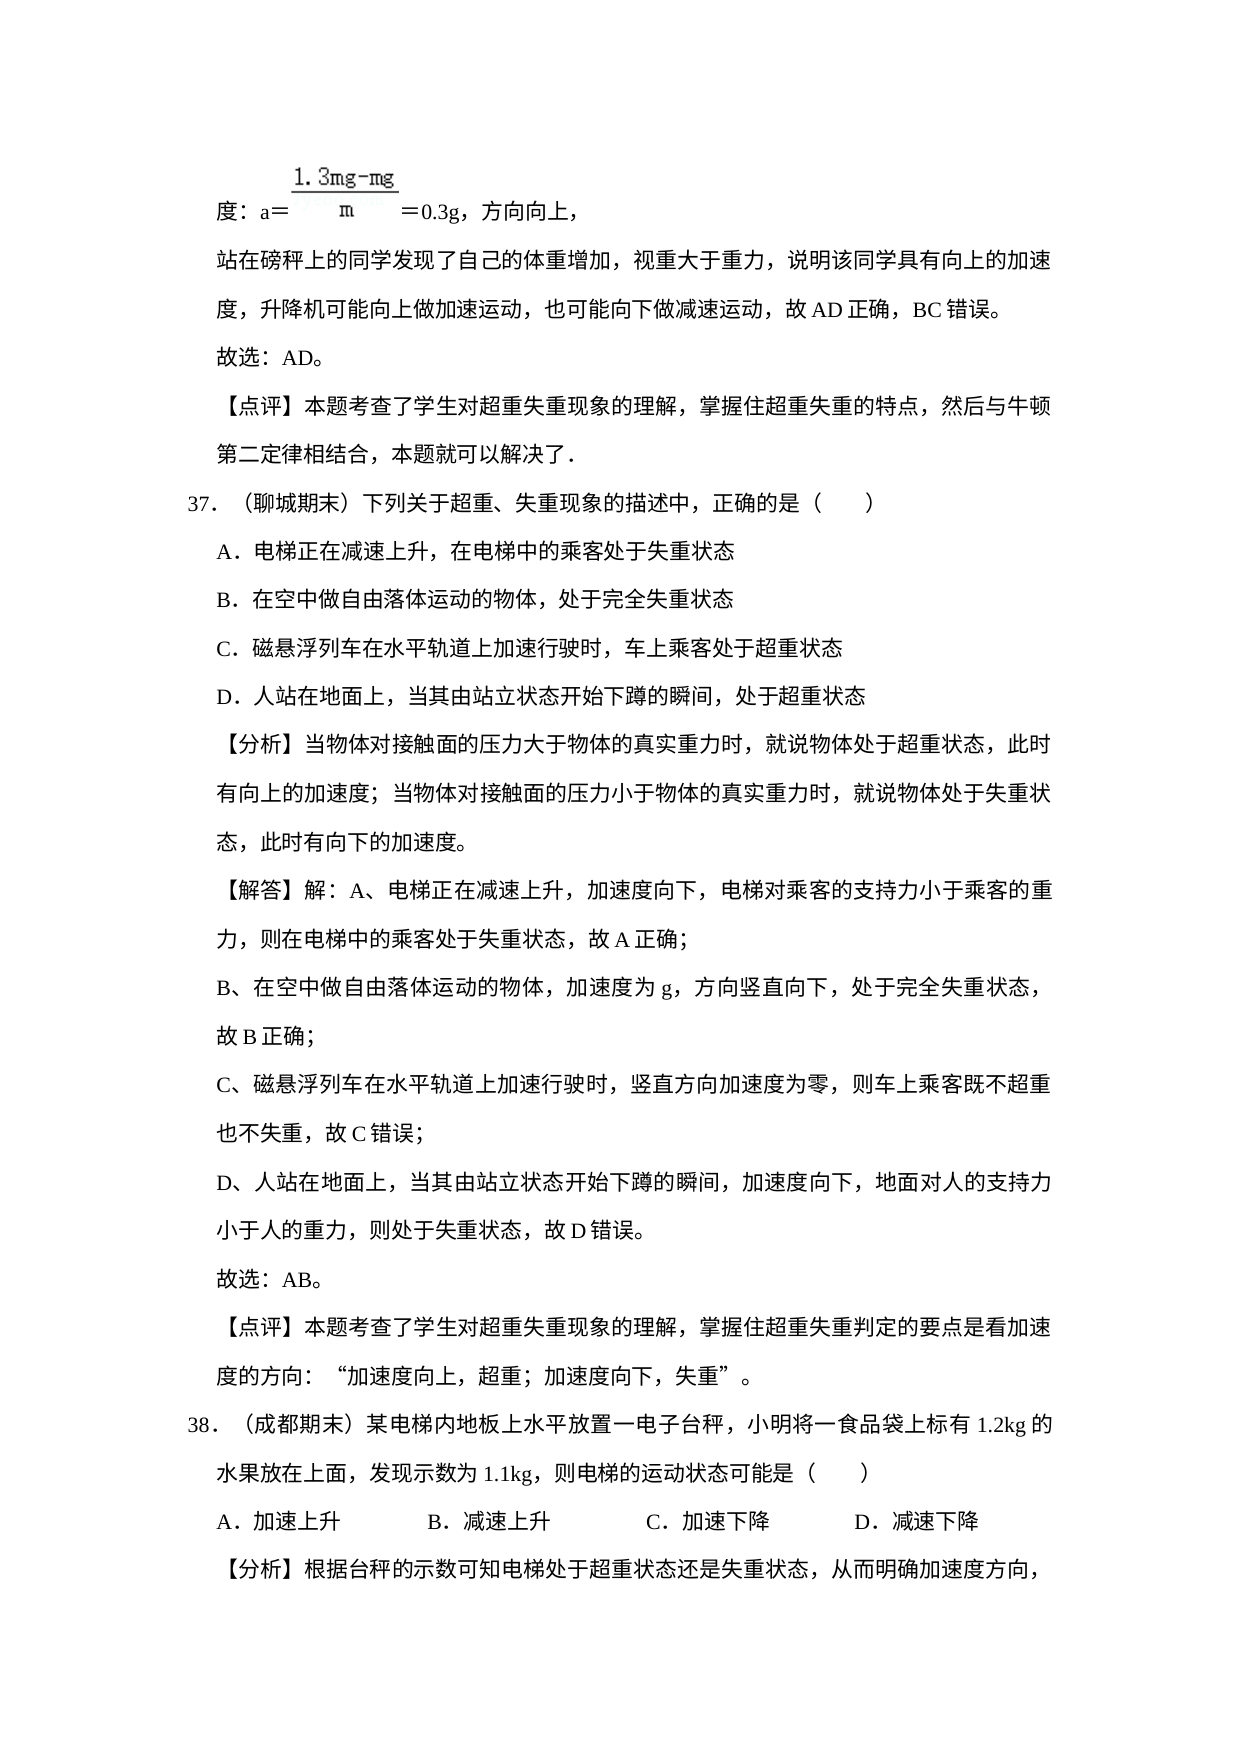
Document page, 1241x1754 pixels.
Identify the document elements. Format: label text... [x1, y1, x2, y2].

text 38．（成都期末）某电梯内地板上水平放置一电子台秤，小明将一食品袋上标有1.2kg的水果放在上面，发现示数为1.1kg，则电梯的运动状态可能是（ ） [187, 1407, 1053, 1488]
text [216, 1552, 1053, 1584]
text 【分析】当物体对接触面的压力大于物体的真实重力时，就说物体处于超重状态，此时有向上的加速度；当物体对接触面的压力小于物体的真实重力时，就说物体处于失重状态，此时有向下的加速度。 [216, 727, 1053, 857]
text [216, 162, 1053, 227]
text A．加速上升 B．减速上升 C．加速下降 D．减速下降 [187, 1504, 1053, 1536]
text C．磁悬浮列车在水平轨道上加速行驶时，车上乘客处于超重状态 [187, 630, 1053, 663]
text D、人站在地面上，当其由站立状态开始下蹲的瞬间，加速度向下，地面对人的支持力小于人的重力，则处于失重状态，故D错误。 [216, 1164, 1053, 1245]
text A．电梯正在减速上升，在电梯中的乘客处于失重状态 [187, 534, 1053, 566]
picture [291, 163, 399, 220]
text 【点评】本题考查了学生对超重失重现象的理解，掌握住超重失重的特点，然后与牛顿第二定律相结合，本题就可以解决了． [216, 388, 1053, 469]
text C、磁悬浮列车在水平轨道上加速行驶时，竖直方向加速度为零，则车上乘客既不超重也不失重，故C错误； [216, 1067, 1053, 1148]
text B、在空中做自由落体运动的物体，加速度为g，方向竖直向下，处于完全失重状态，故B正确； [216, 970, 1053, 1051]
text B．在空中做自由落体运动的物体，处于完全失重状态 [187, 582, 1053, 614]
text 【解答】解：A、电梯正在减速上升，加速度向下，电梯对乘客的支持力小于乘客的重力，则在电梯中的乘客处于失重状态，故A正确； [216, 873, 1053, 954]
text 37．（聊城期末）下列关于超重、失重现象的描述中，正确的是（ ） [187, 485, 1053, 518]
text 故选：AB。 [216, 1261, 1053, 1294]
text D．人站在地面上，当其由站立状态开始下蹲的瞬间，处于超重状态 [187, 679, 1053, 711]
text 故选：AD。 [216, 340, 1053, 372]
text 【点评】本题考查了学生对超重失重现象的理解，掌握住超重失重判定的要点是看加速度的方向：“加速度向上，超重；加速度向下，失重”。 [216, 1309, 1053, 1391]
text 站在磅秤上的同学发现了自己的体重增加，视重大于重力，说明该同学具有向上的加速度，升降机可能向上做加速运动，也可能向下做减速运动，故AD正确，BC错误。 [216, 243, 1053, 324]
